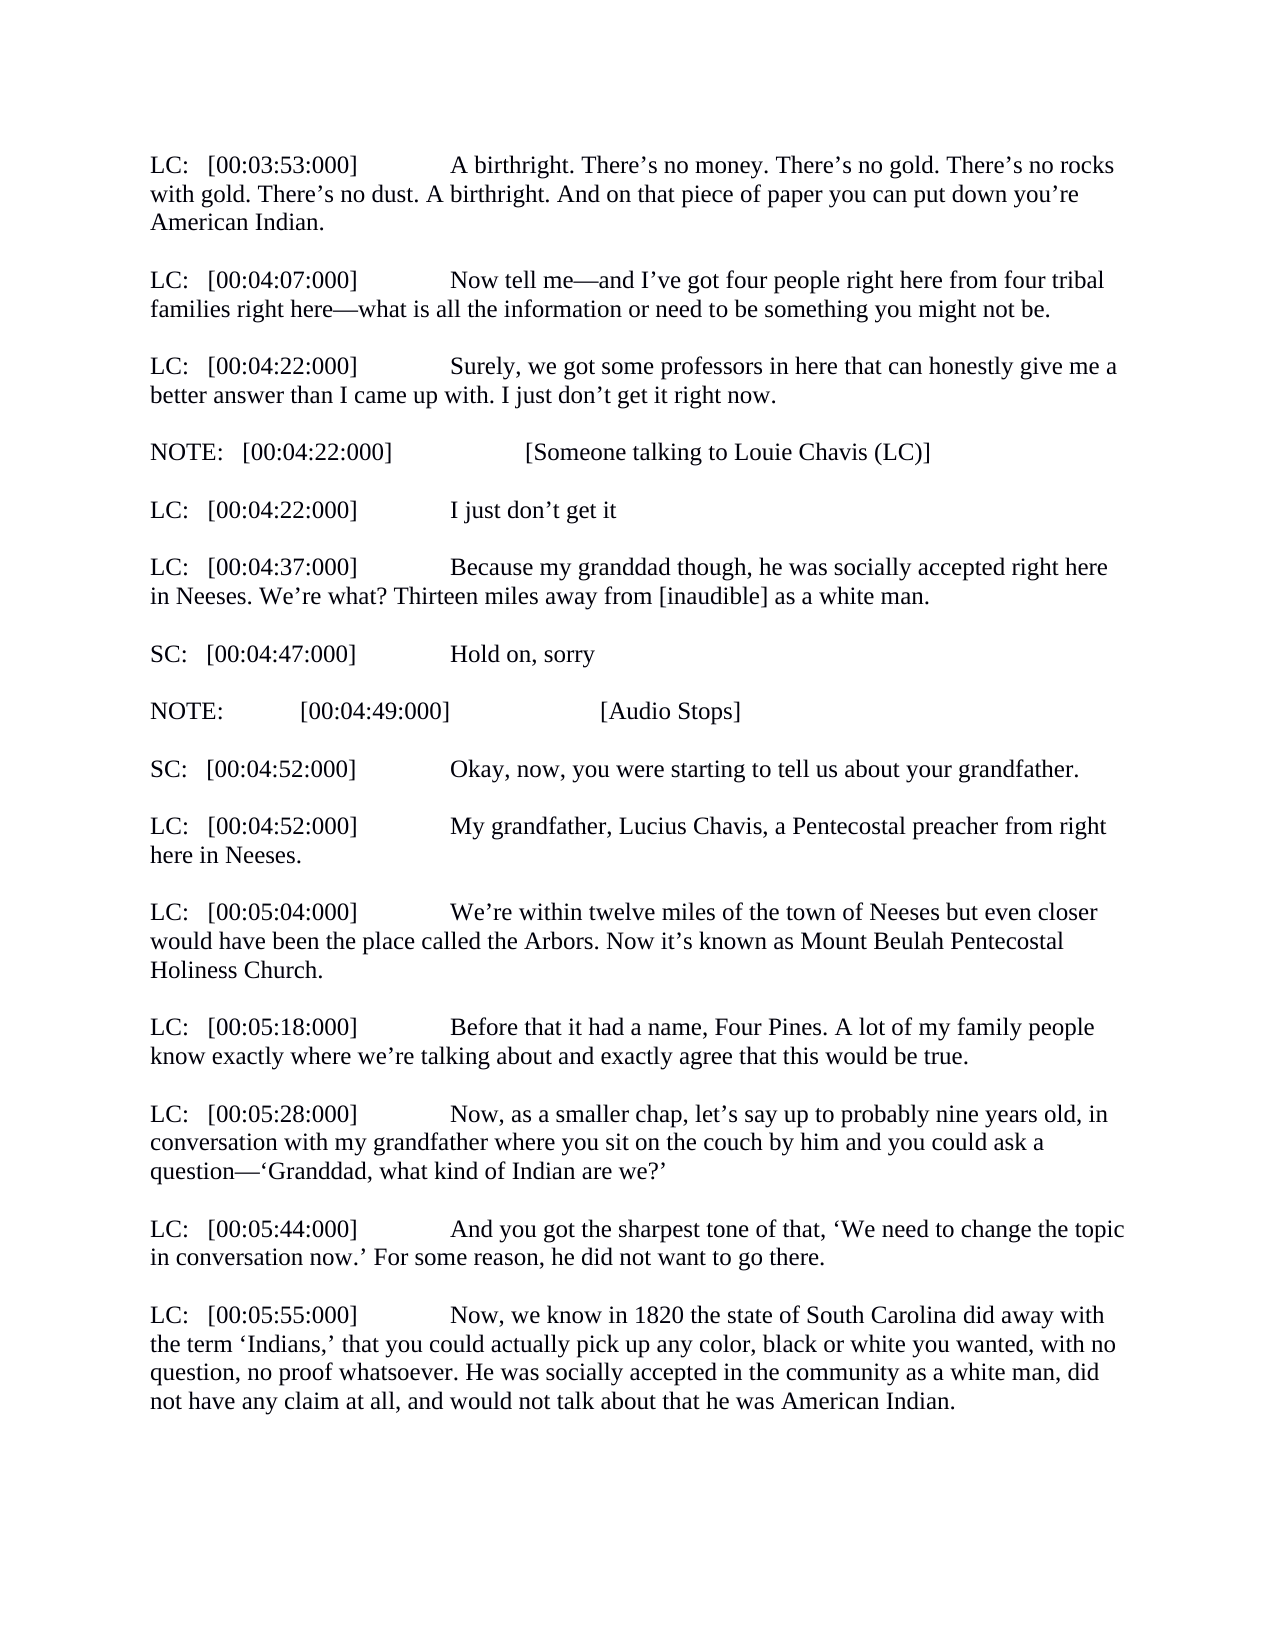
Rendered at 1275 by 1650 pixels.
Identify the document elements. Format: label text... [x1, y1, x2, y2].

text LC: [00:04:37:000] Because my granddad though, he was socially accepted right here in Neeses. We’re what? Thirteen miles away from [inaudible] as a white man. [150, 552, 1125, 610]
text LC: [00:05:18:000] Before that it had a name, Four Pines. A lot of my family people know exactly where we’re talking about and exactly agree that this would be true. [150, 1012, 1125, 1070]
text LC: [00:04:07:000] Now tell me—and I’ve got four people right here from four tribal families right here—what is all the information or need to be something you might not be. [150, 265, 1125, 322]
text LC: [00:04:22:000] I just don’t get it [150, 495, 1125, 524]
text NOTE: [00:04:22:000] [Someone talking to Louie Chavis (LC)] [150, 437, 1125, 466]
text LC: [00:05:55:000] Now, we know in 1820 the state of South Carolina did away with the term ‘Indians,’ that you could actually pick up any color, black or white you wanted, with no question, no proof whatsoever. He was socially accepted in the community as a white man, did not have any claim at all, and would not talk about that he was American Indian. [150, 1300, 1125, 1415]
text SC: [00:04:52:000] Okay, now, you were starting to tell us about your grandfather. [150, 754, 1125, 782]
text SC: [00:04:47:000] Hold on, sorry [150, 639, 1125, 667]
text LC: [00:04:22:000] Surely, we got some professors in here that can honestly give me a better answer than I came up with. I just don’t get it right now. [150, 351, 1125, 409]
text LC: [00:05:44:000] And you got the sharpest tone of that, ‘We need to change the topic in conversation now.’ For some reason, he did not want to go there. [150, 1214, 1125, 1271]
text LC: [00:05:28:000] Now, as a smaller chap, let’s say up to probably nine years old, in conversation with my grandfather where you sit on the couch by him and you could ask a question—‘Granddad, what kind of Indian are we?’ [150, 1099, 1125, 1185]
text NOTE: [00:04:49:000] [Audio Stops] [150, 696, 1125, 725]
text LC: [00:05:04:000] We’re within twelve miles of the town of Neeses but even closer would have been the place called the Arbors. Now it’s known as Mount Beulah Pentecostal Holiness Church. [150, 897, 1125, 984]
text LC: [00:03:53:000] A birthright. There’s no money. There’s no gold. There’s no rocks with gold. There’s no dust. A birthright. And on that piece of paper you can put down you’re American Indian. [150, 150, 1125, 236]
text LC: [00:04:52:000] My grandfather, Lucius Chavis, a Pentecostal preacher from right here in Neeses. [150, 811, 1125, 869]
